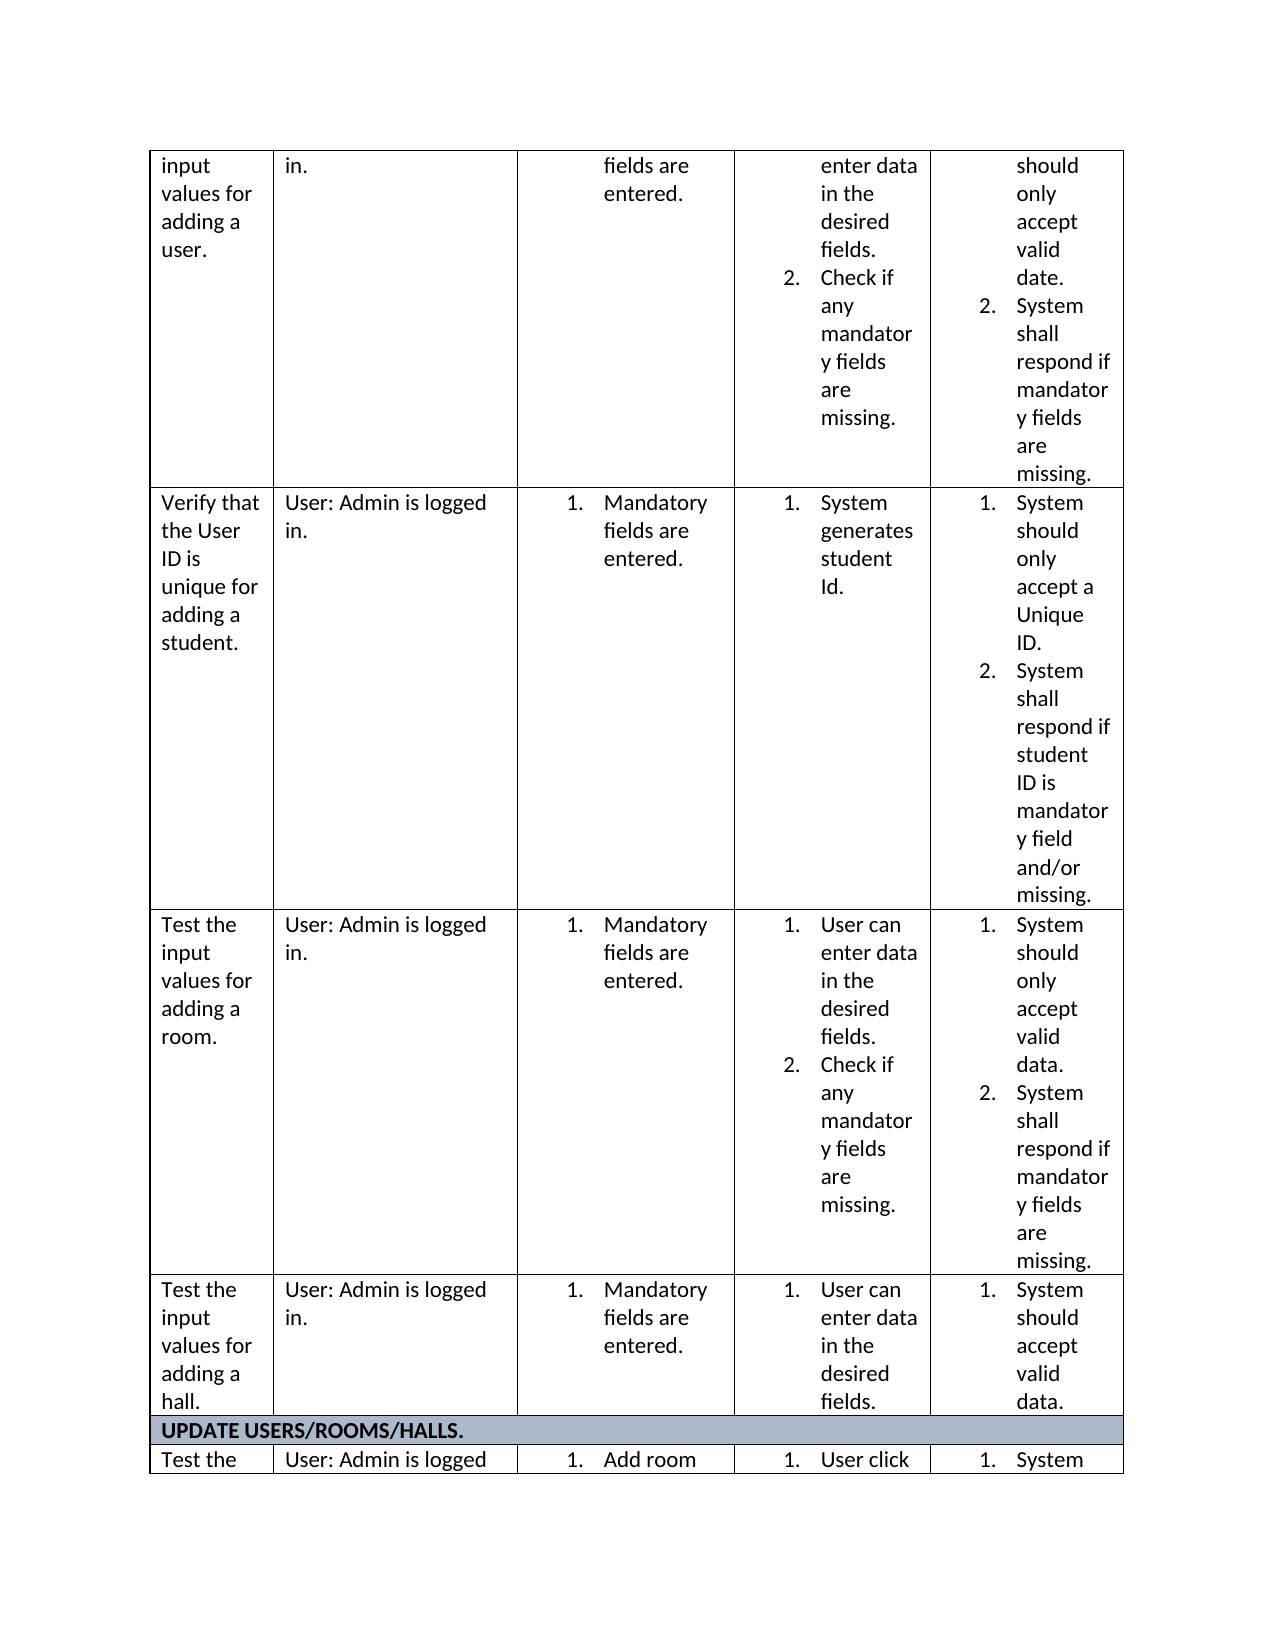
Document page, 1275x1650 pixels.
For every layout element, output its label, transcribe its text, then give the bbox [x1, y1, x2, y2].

table_cell Mandatory fields are entered. [518, 488, 734, 909]
table_cell System should accept valid data. [931, 1275, 1123, 1415]
table_cell Add room with mandatory fields. [518, 1445, 734, 1473]
table_cell UPDATE USERS/ROOMS/HALLS. [151, 1416, 1123, 1444]
table_cell System generates student Id. [735, 488, 930, 909]
table_cell User click on edit room and re-enters desired fields. [735, 1445, 930, 1473]
table_cell Test the input values for adding a user. [151, 151, 273, 487]
table_cell User: Admin is logged in. [274, 1445, 517, 1473]
table_cell Test the input values for editing a room. [151, 1445, 273, 1473]
table_cell Mandatory fields are entered. [518, 910, 734, 1274]
table_cell User: Admin is logged in. [274, 1275, 517, 1415]
table_cell User can enter data in the desired fields. Check if any mandatory fields are missing. [735, 910, 930, 1274]
table_cell User can enter data in the desired fields. [735, 1275, 930, 1415]
table_cell User: Admin is logged in. [274, 151, 517, 487]
table_cell System should only accept valid data. System shall respond if mandatory fields are missing. [931, 910, 1123, 1274]
table_cell System accepts valid data only. System shall respond if mandatory fields are missing. [931, 1445, 1123, 1473]
table_cell User can enter data in the desired fields. Check if any mandatory fields are missing. [735, 151, 930, 487]
table_cell Mandatory fields are entered. [518, 151, 734, 487]
table_cell Mandatory fields are entered. [518, 1275, 734, 1415]
table_cell System should only accept a Unique ID. System shall respond if student ID is mandatory field and/or missing. [931, 488, 1123, 909]
table_cell Systems should only accept valid date. System shall respond if mandatory fields are missing. [931, 151, 1123, 487]
table_cell User: Admin is logged in. [274, 488, 517, 909]
table_cell Verify that the User ID is unique for adding a student. [151, 488, 273, 909]
table_cell Test the input values for adding a hall. [151, 1275, 273, 1415]
table_cell User: Admin is logged in. [274, 910, 517, 1274]
table_cell Test the input values for adding a room. [151, 910, 273, 1274]
